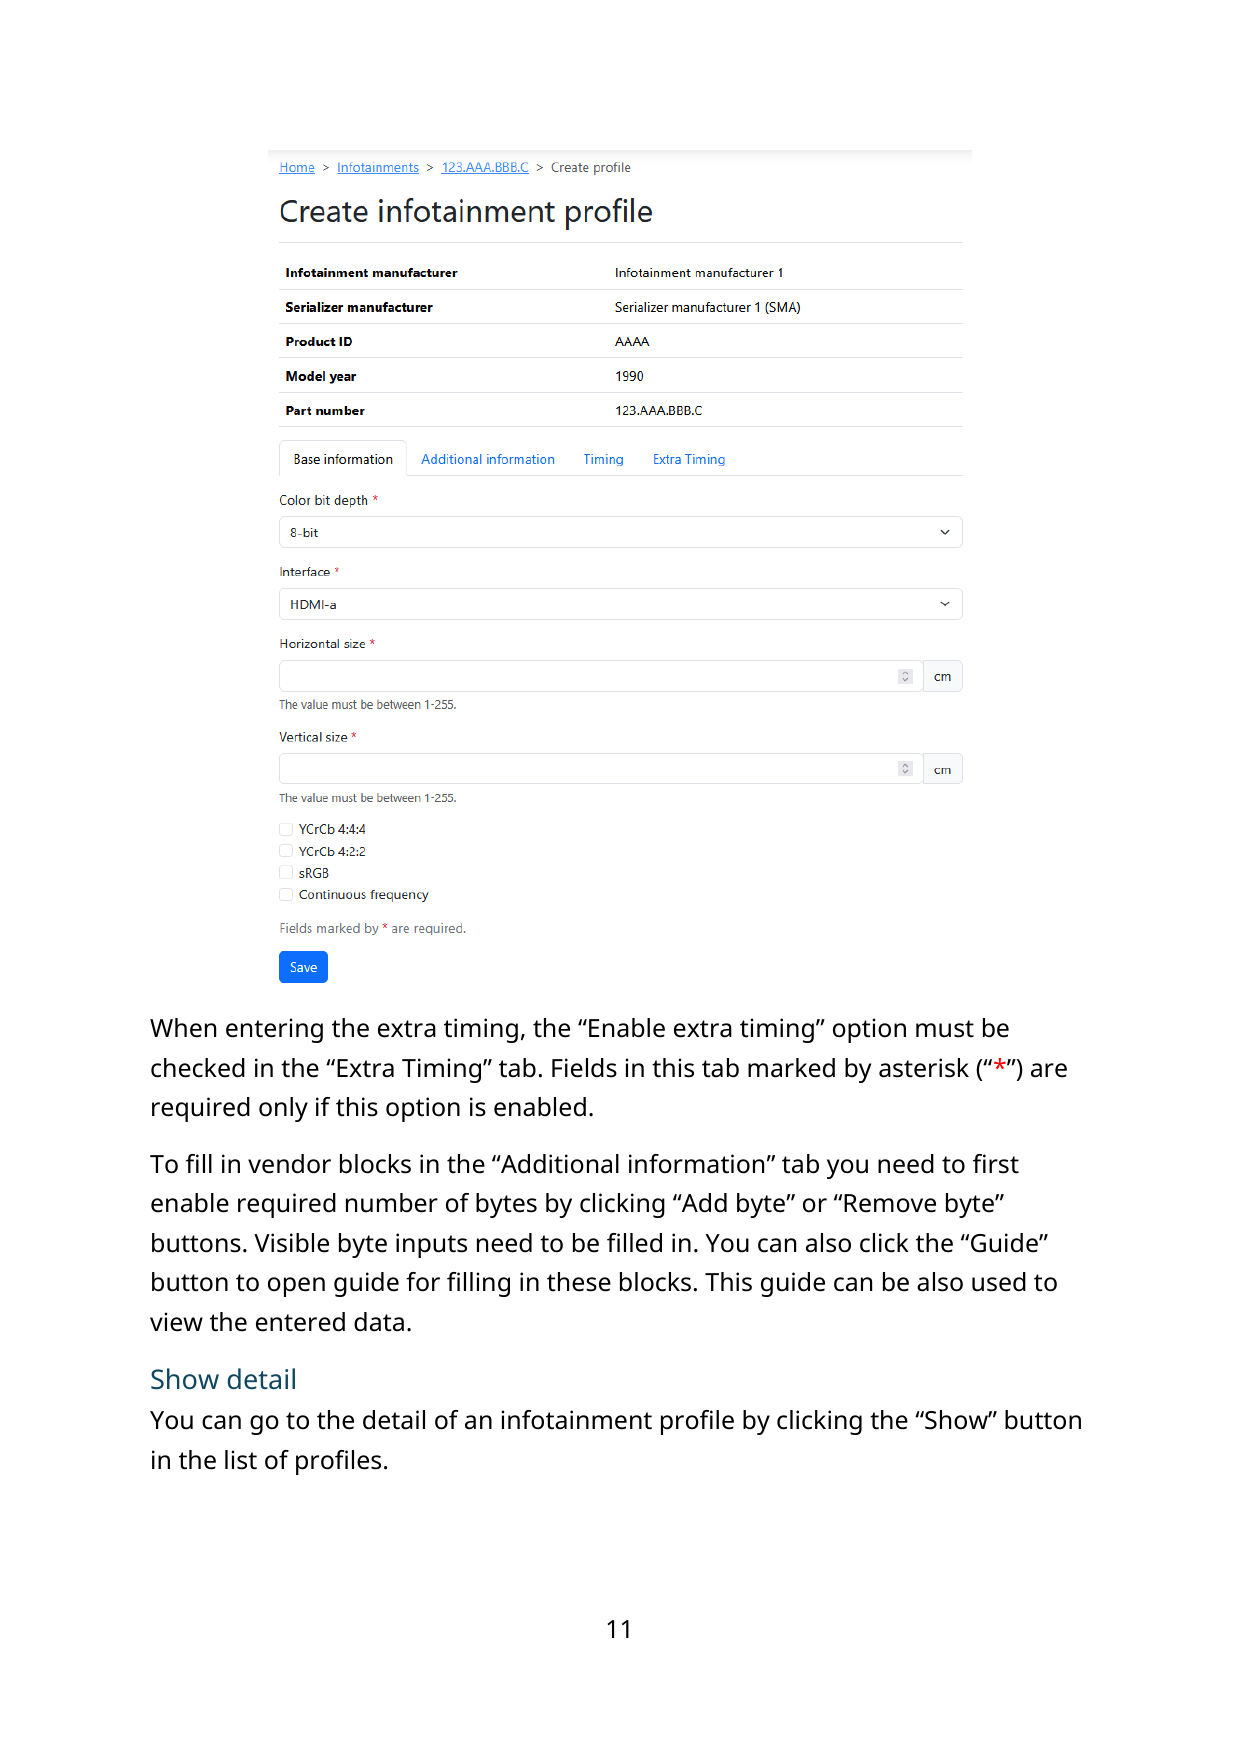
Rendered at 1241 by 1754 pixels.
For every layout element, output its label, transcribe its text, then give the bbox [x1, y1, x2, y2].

picture [268, 150, 973, 989]
text You can go to the detail of an infotainment profile by clicking the “Show” button in the list of profiles. [150, 1403, 1090, 1477]
text To fill in vendor blocks in the “Additional information” tab you need to first enable required number of bytes by clicking “Add byte” or “Remove byte” buttons. Visible byte inputs need to be filled in. You can also click the “Guide” button to open guide for filling in these blocks. This guide can be also used to view the entered data. [150, 1146, 1090, 1338]
text When entering the extra timing, the “Enable extra timing” option must be checked in the “Extra Timing” tab. Fields in this tab marked by asterisk (“*”) are required only if this option is enabled. [150, 1011, 1090, 1124]
subtitle Show detail [150, 1360, 1090, 1397]
